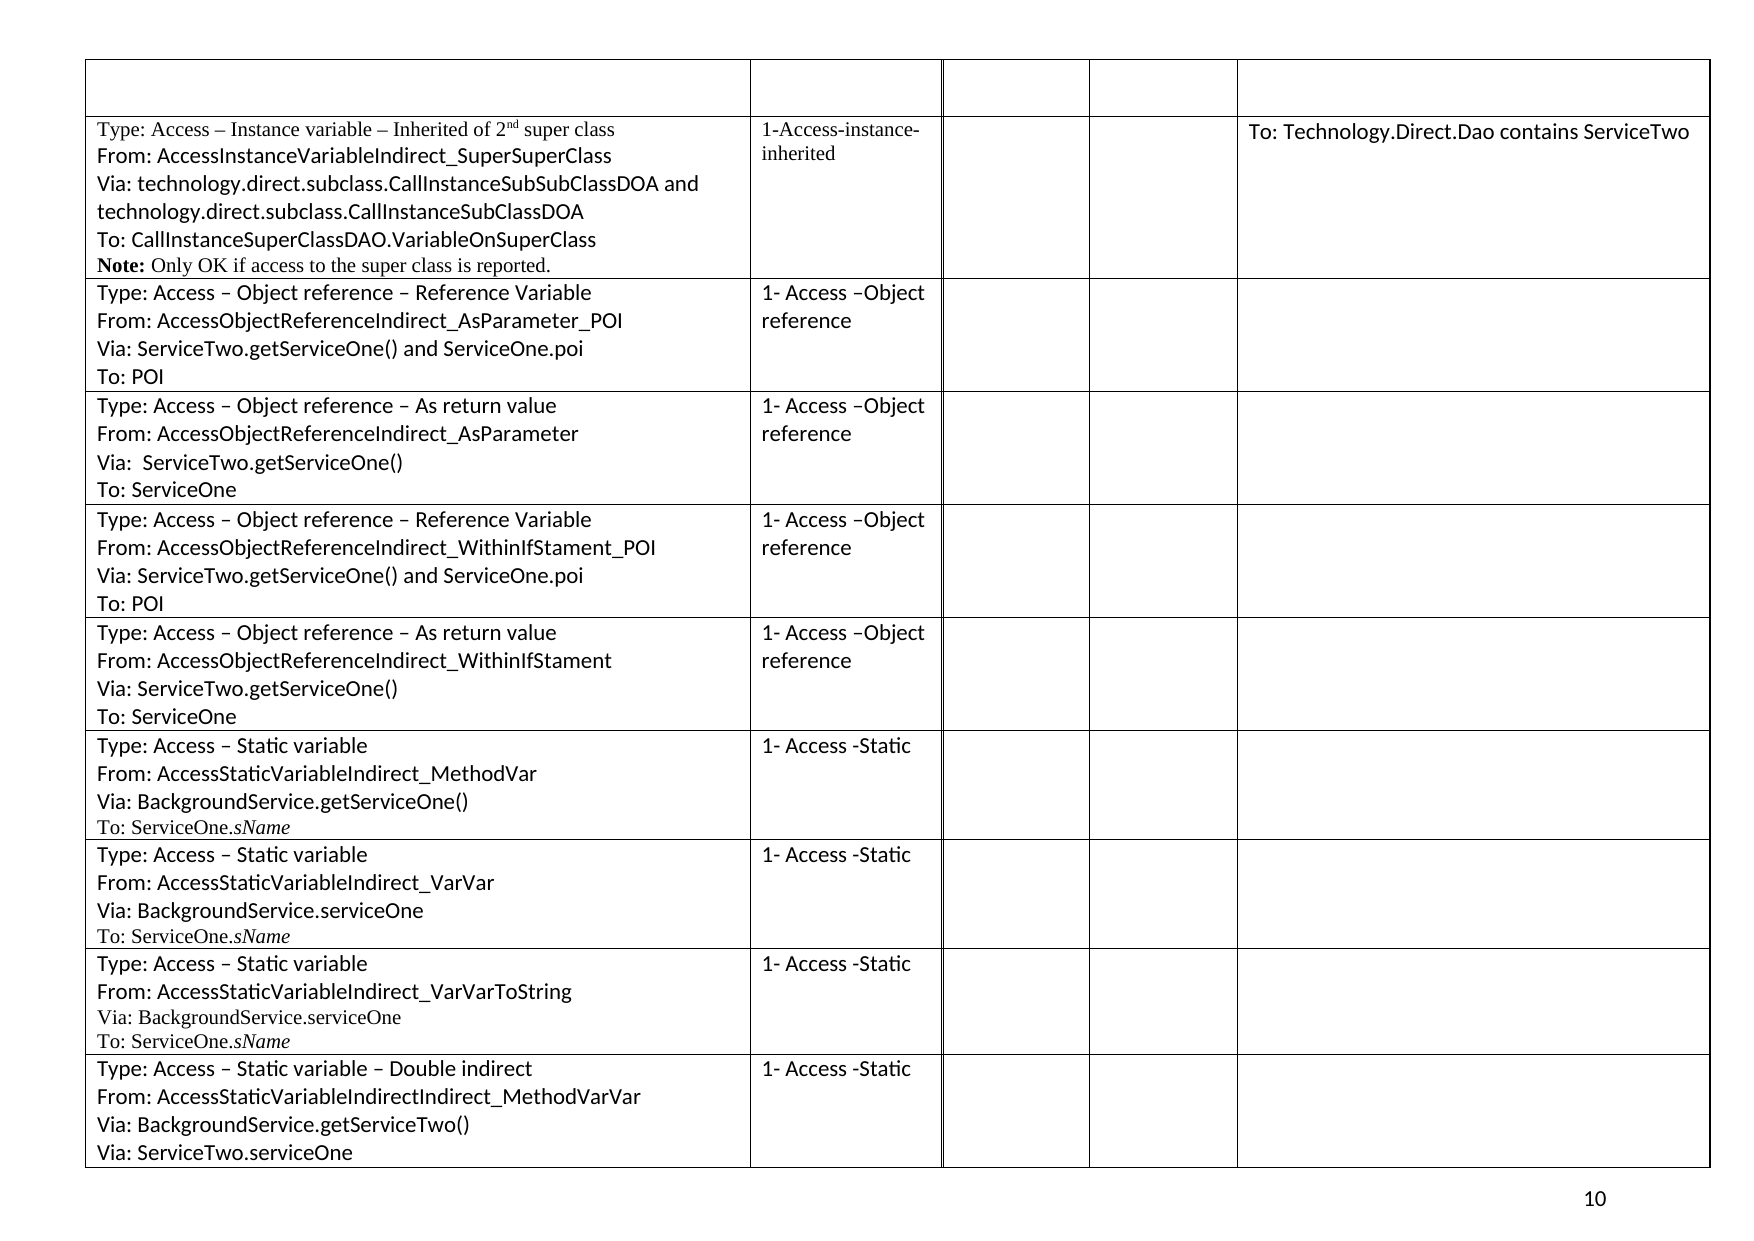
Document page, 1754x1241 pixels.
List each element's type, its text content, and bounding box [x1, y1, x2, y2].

table_cell [944, 505, 1089, 617]
table_cell [1090, 505, 1237, 617]
table_cell 1- Access –Object reference [751, 279, 941, 391]
table_cell 1- Access –Object reference [751, 392, 941, 504]
table_cell [1238, 1055, 1709, 1167]
table_cell To: Technology.Direct.Dao contains ServiceTwo [1238, 117, 1709, 277]
table_cell [1090, 117, 1237, 277]
table_cell Type: Access – Instance variable – Inherited of 2nd super class From: AccessInstanceVariableIndirect_SuperSuperClass Via: technology.direct.subclass.CallInstanceSubSubClassDOA and technology.direct.subclass.CallInstanceSubClassDOA To: CallInstanceSuperClassDAO.VariableOnSuperClass Note: Only OK if access to the super class is reported. [86, 117, 750, 277]
table_cell [944, 731, 1089, 839]
table_cell Type: Access – Object reference – As return value From: AccessObjectReferenceIndirect_WithinIfStament Via: ServiceTwo.getServiceOne() To: ServiceOne [86, 618, 750, 730]
table_cell [1090, 60, 1237, 116]
table_cell [944, 618, 1089, 730]
table_cell 1- Access -Static [751, 840, 941, 948]
table_cell [1090, 618, 1237, 730]
table_cell 1- Access -Static [751, 731, 941, 839]
table_cell 1-Access-instance- inherited [751, 117, 941, 277]
table_cell Type: Access – Static variable From: AccessStaticVariableIndirect_MethodVar Via: BackgroundService.getServiceOne() To: ServiceOne.sName [86, 731, 750, 839]
table_cell Type: Access – Object reference – Reference Variable From: AccessObjectReferenceIndirect_AsParameter_POI Via: ServiceTwo.getServiceOne() and ServiceOne.poi To: POI [86, 279, 750, 391]
table_cell [1090, 1055, 1237, 1167]
table_cell Type: Access – Object reference – As return value From: AccessObjectReferenceIndirect_AsParameter Via: ServiceTwo.getServiceOne() To: ServiceOne [86, 392, 750, 504]
table_cell [1090, 840, 1237, 948]
table_cell [1238, 731, 1709, 839]
table_cell [1238, 949, 1709, 1053]
table_cell 1- Access –Object reference [751, 618, 941, 730]
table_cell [86, 1055, 750, 1167]
table_cell Type: Access – Object reference – Reference Variable From: AccessObjectReferenceIndirect_WithinIfStament_POI Via: ServiceTwo.getServiceOne() and ServiceOne.poi To: POI [86, 505, 750, 617]
table_cell [944, 392, 1089, 504]
table_cell [1238, 505, 1709, 617]
table_cell [1238, 392, 1709, 504]
table_cell [1090, 392, 1237, 504]
table_cell [944, 840, 1089, 948]
table_cell [1090, 279, 1237, 391]
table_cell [1238, 60, 1709, 116]
table_cell [1090, 949, 1237, 1053]
table_cell [1238, 279, 1709, 391]
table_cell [86, 60, 750, 116]
table_cell [944, 949, 1089, 1053]
table_cell 1- Access –Object reference [751, 505, 941, 617]
table_cell [944, 60, 1089, 116]
table_cell [944, 117, 1089, 277]
table_cell Type: Access – Static variable From: AccessStaticVariableIndirect_VarVarToString Via: BackgroundService.serviceOne To: ServiceOne.sName [86, 949, 750, 1053]
table_cell [1238, 840, 1709, 948]
table_cell [944, 279, 1089, 391]
table_cell 1- Access -Static [751, 1055, 941, 1167]
table_cell [944, 1055, 1089, 1167]
table_cell [1090, 731, 1237, 839]
table_cell [1238, 618, 1709, 730]
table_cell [751, 60, 941, 116]
table_cell Type: Access – Static variable From: AccessStaticVariableIndirect_VarVar Via: BackgroundService.serviceOne To: ServiceOne.sName [86, 840, 750, 948]
table_cell 1- Access -Static [751, 949, 941, 1053]
